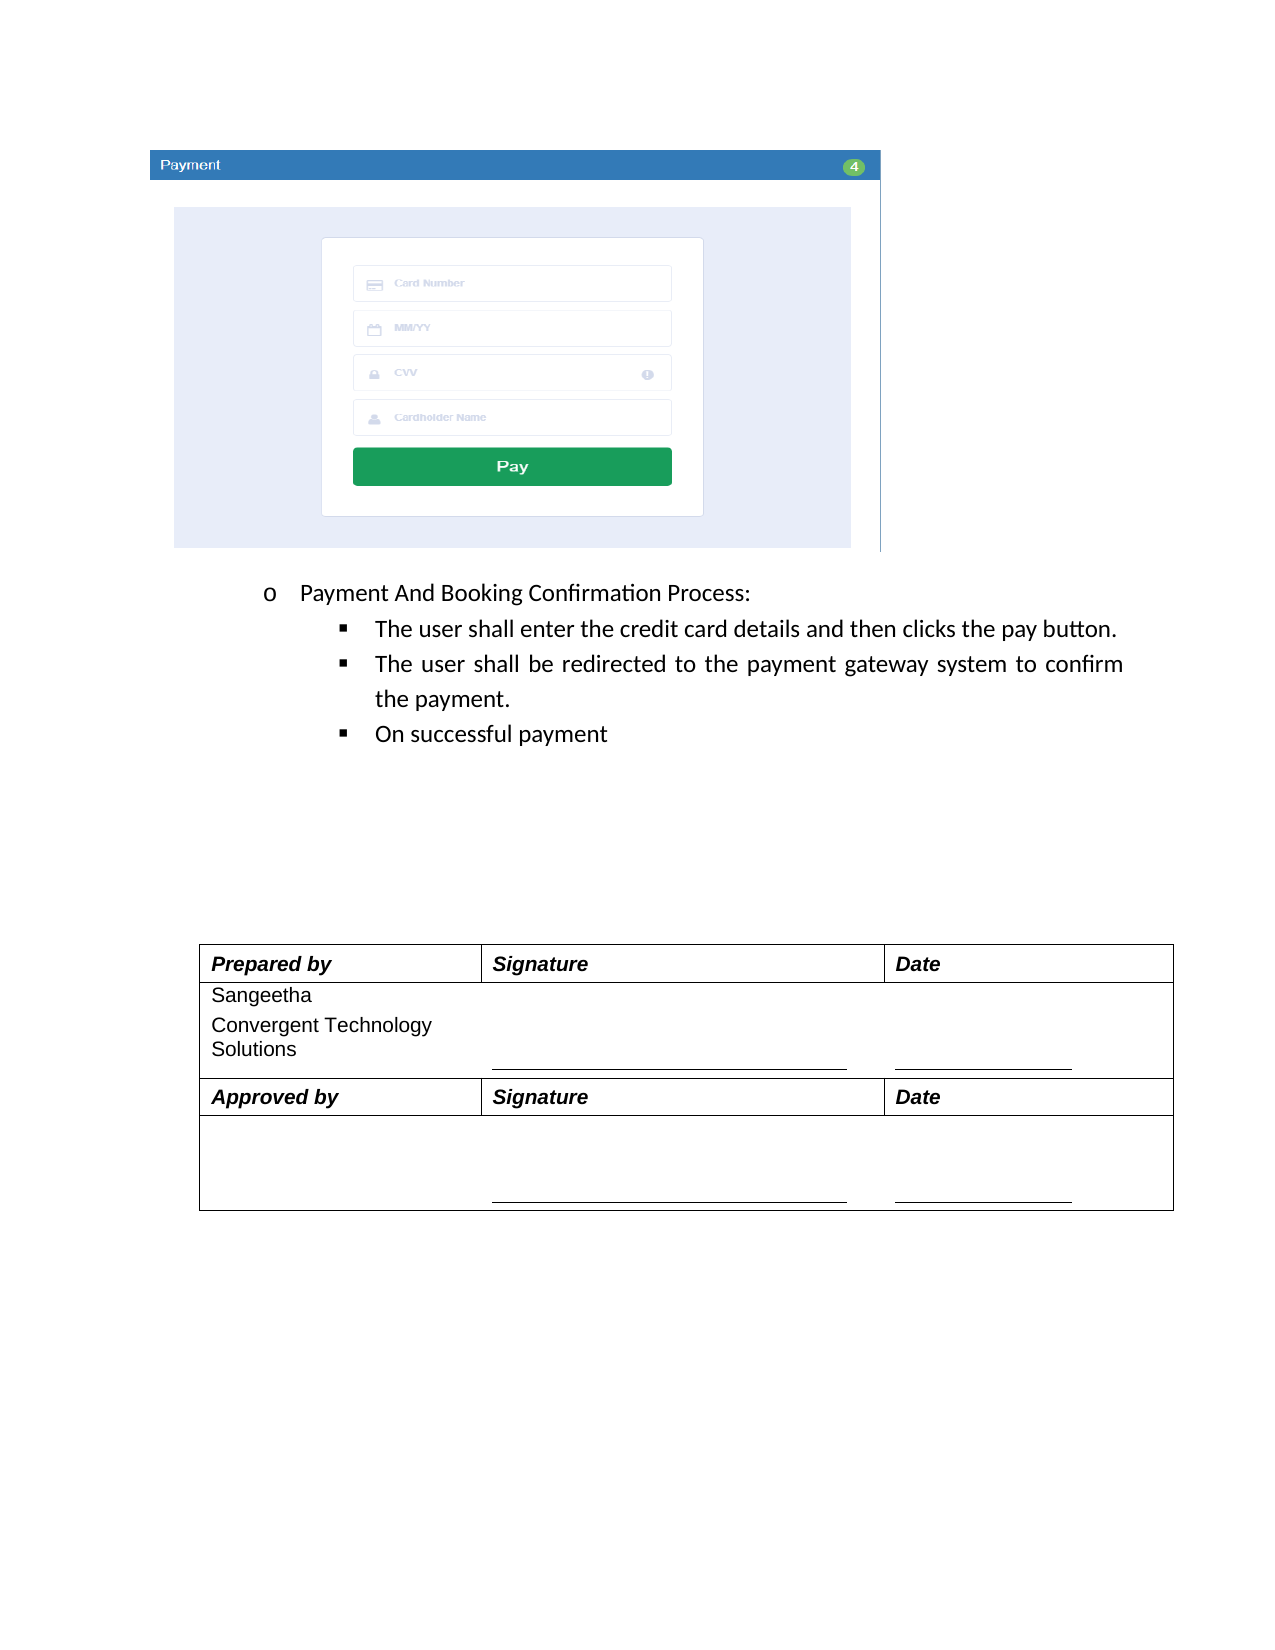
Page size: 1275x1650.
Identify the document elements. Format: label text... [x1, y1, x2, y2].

list The user shall enter the credit card details and then clicks the pay button. [337, 613, 1125, 644]
list On successful payment [337, 718, 1125, 749]
list The user shall be redirected to the payment gateway system to confirm the payment. [337, 648, 1125, 714]
table_header Signature [482, 945, 884, 982]
table_cell [481, 1116, 884, 1210]
table_cell Sangeetha Convergent Technology Solutions [200, 983, 481, 1077]
picture [150, 150, 881, 552]
table_cell [884, 1116, 1173, 1210]
table_cell [481, 983, 884, 1077]
table_header Date [885, 945, 1173, 982]
table_cell [884, 983, 1173, 1077]
table_cell Date [885, 1079, 1173, 1115]
list Payment And Booking Confirmation Process: [262, 577, 1125, 609]
table_cell [200, 1116, 481, 1210]
table_cell Signature [482, 1079, 884, 1115]
table_cell Approved by [200, 1079, 481, 1115]
table_header Prepared by [200, 945, 481, 982]
